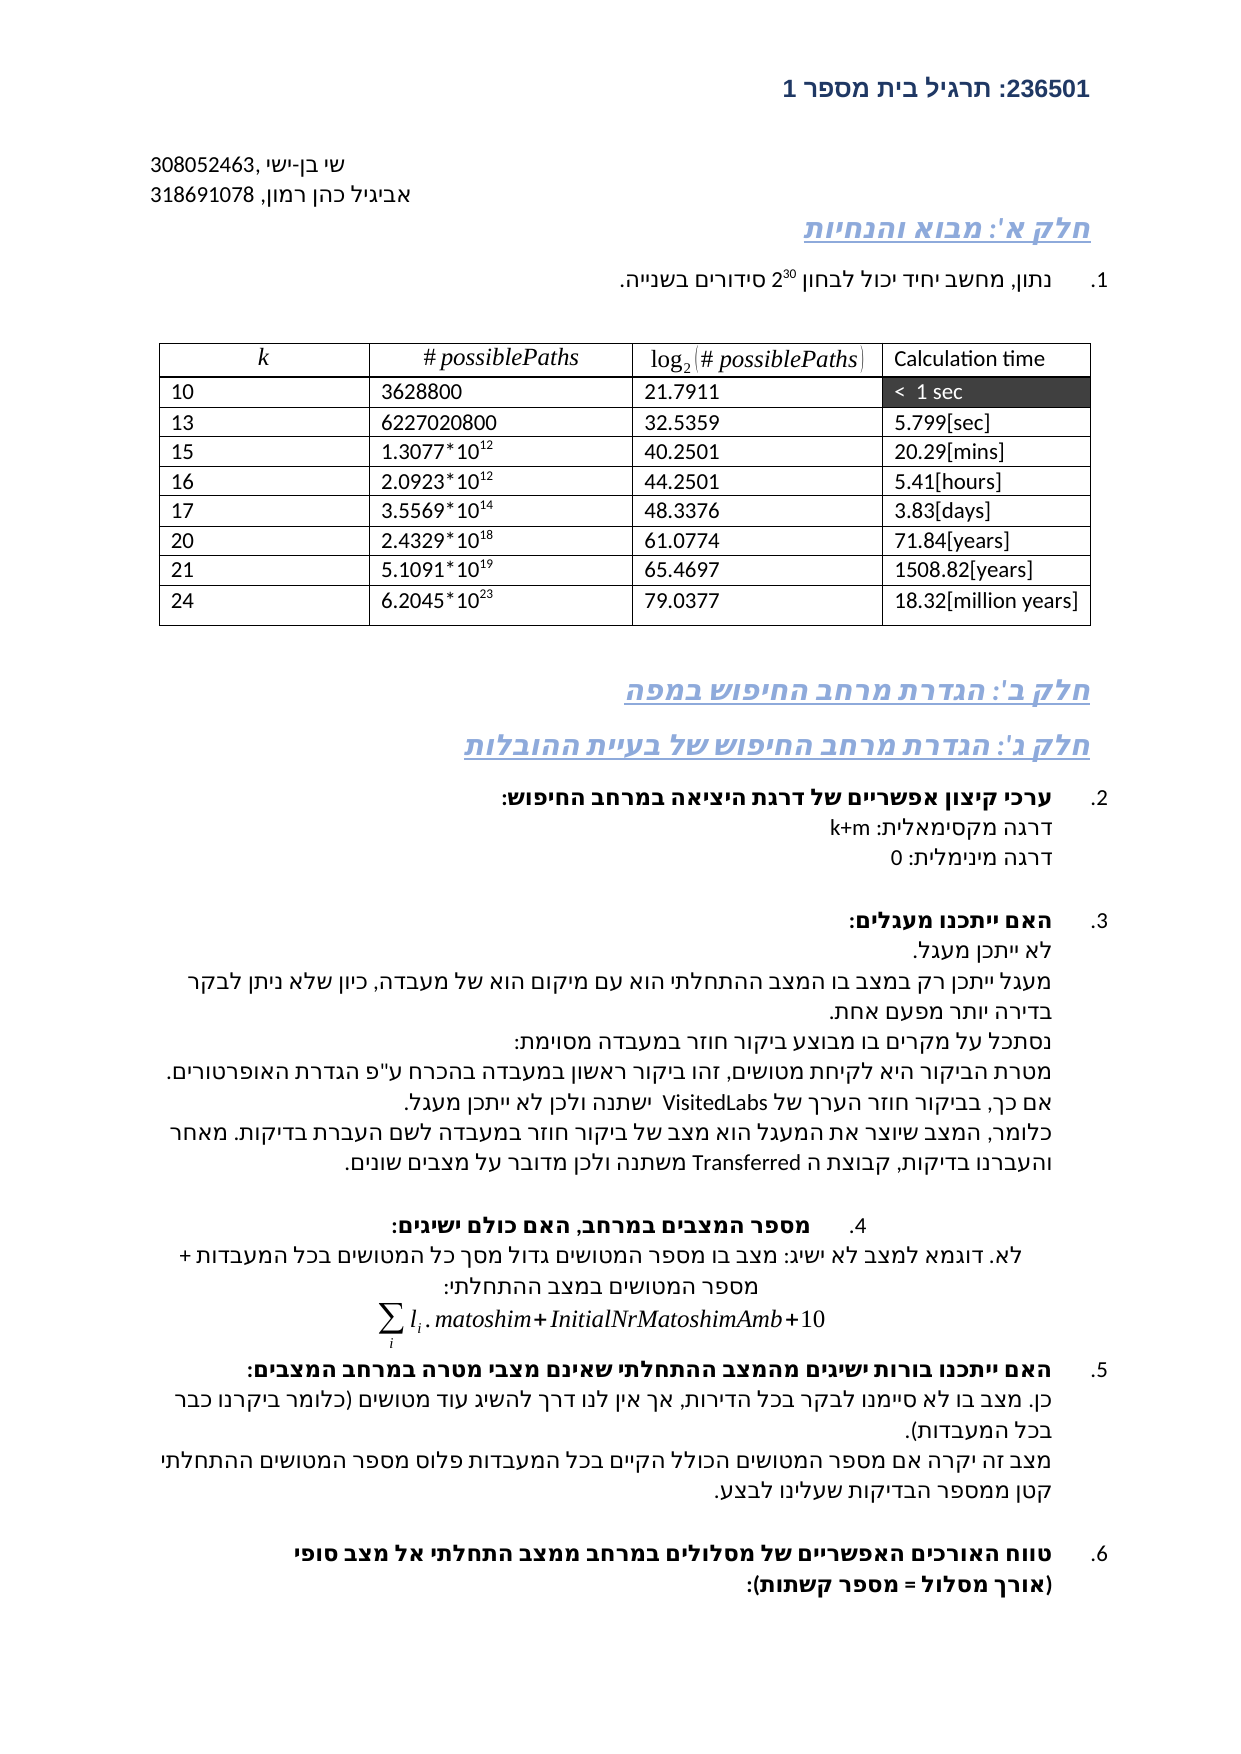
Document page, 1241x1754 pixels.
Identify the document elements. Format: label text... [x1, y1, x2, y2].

text מספר המצבים במרחב, האם כולם ישיגים: לא. דוגמא למצב לא ישיג: מצב בו מספר המטושים גדול מסך כל המטושים בכל המעבדות + מספר המטושים במצב ההתחלתי: [150, 1211, 1090, 1353]
text נתון, מחשב יחיד יכול לבחון 230 סידורים בשנייה. [150, 266, 1090, 293]
table_cell 61.0774 [633, 527, 882, 554]
text האם ייתכנו בורות ישיגים מהמצב ההתחלתי שאינם מצבי מטרה במרחב המצבים: כן. מצב בו לא סיימנו לבקר בכל הדירות, אך אין לנו דרך להשיג עוד מטושים (כלומר ביקרנו כבר בכל המעבדות). מצב זה יקרה אם מספר המטושים הכולל הקיים בכל המעבדות פלוס מספר המטושים ההתחלתי קטן ממספר הבדיקות שעלינו לבצע. [150, 1355, 1090, 1537]
table_cell 16 [160, 467, 369, 495]
table_cell 21.7911 [633, 378, 882, 407]
table_header [370, 344, 632, 376]
table_cell 2.0923*1012 [370, 467, 632, 495]
subtitle חלק ב': הגדרת מרחב החיפוש במפה [150, 672, 1090, 708]
table_cell 17 [160, 496, 369, 526]
table_cell 1508.82[years] [883, 556, 1090, 585]
table_cell 2.4329*1018 [370, 527, 632, 554]
table_cell 79.0377 [633, 586, 882, 624]
table_cell 3628800 [370, 378, 632, 407]
table_cell 13 [160, 408, 369, 436]
table_cell 24 [160, 586, 369, 624]
table_cell 20.29[mins] [883, 437, 1090, 466]
table_cell 15 [160, 437, 369, 466]
table_cell 5.1091*1019 [370, 556, 632, 585]
table_cell 32.5359 [633, 408, 882, 436]
text האם ייתכנו מעגלים: לא ייתכן מעגל. מעגל ייתכן רק במצב בו המצב ההתחלתי הוא עם מיקום הוא של מעבדה, כיון שלא ניתן לבקר בדירה יותר מפעם אחת. נסתכל על מקרים בו מבוצע ביקור חוזר במעבדה מסוימת: מטרת הביקור היא לקיחת מטושים, זהו ביקור ראשון במעבדה בהכרח ע"פ הגדרת האופרטורים. אם כך, בביקור חוזר הערך של VisitedLabs ישתנה ולכן לא ייתכן מעגל. כלומר, המצב שיוצר את המעגל הוא מצב של ביקור חוזר במעבדה לשם העברת בדיקות. מאחר והעברנו בדיקות, קבוצת ה Transferred משתנה ולכן מדובר על מצבים שונים. [150, 906, 1090, 1209]
table_header [633, 344, 882, 376]
table_cell 6227020800 [370, 408, 632, 436]
table_cell 21 [160, 556, 369, 585]
text ערכי קיצון אפשריים של דרגת היציאה במרחב החיפוש: דרגה מקסימאלית: k+m דרגה מינימלית: 0 [150, 783, 1090, 904]
table_cell 65.4697 [633, 556, 882, 585]
table_cell 20 [160, 527, 369, 554]
table_cell 5.41[hours] [883, 467, 1090, 495]
table_cell 48.3376 [633, 496, 882, 526]
table_cell 10 [160, 378, 369, 407]
table_cell 3.5569*1014 [370, 496, 632, 526]
subtitle חלק ג': הגדרת מרחב החיפוש של בעיית ההובלות [150, 727, 1090, 763]
table_cell 44.2501 [633, 467, 882, 495]
subtitle חלק א': מבוא והנחיות [150, 210, 1090, 246]
table_cell 71.84[years] [883, 527, 1090, 554]
text אביגיל כהן רמון, 318691078 [150, 180, 1090, 208]
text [150, 1539, 1090, 1598]
table_cell 1.3077*1012 [370, 437, 632, 466]
table_header Calculation time [883, 344, 1090, 376]
text שי בן-ישי ,308052463 [150, 150, 1090, 178]
table_cell 6.2045*1023 [370, 586, 632, 624]
table_cell 5.799[sec] [883, 408, 1090, 436]
table_cell 40.2501 [633, 437, 882, 466]
table_cell < 1 sec [883, 378, 1090, 407]
table_cell 18.32[million years] [883, 586, 1090, 624]
table_cell 3.83[days] [883, 496, 1090, 526]
table_header [160, 344, 369, 376]
